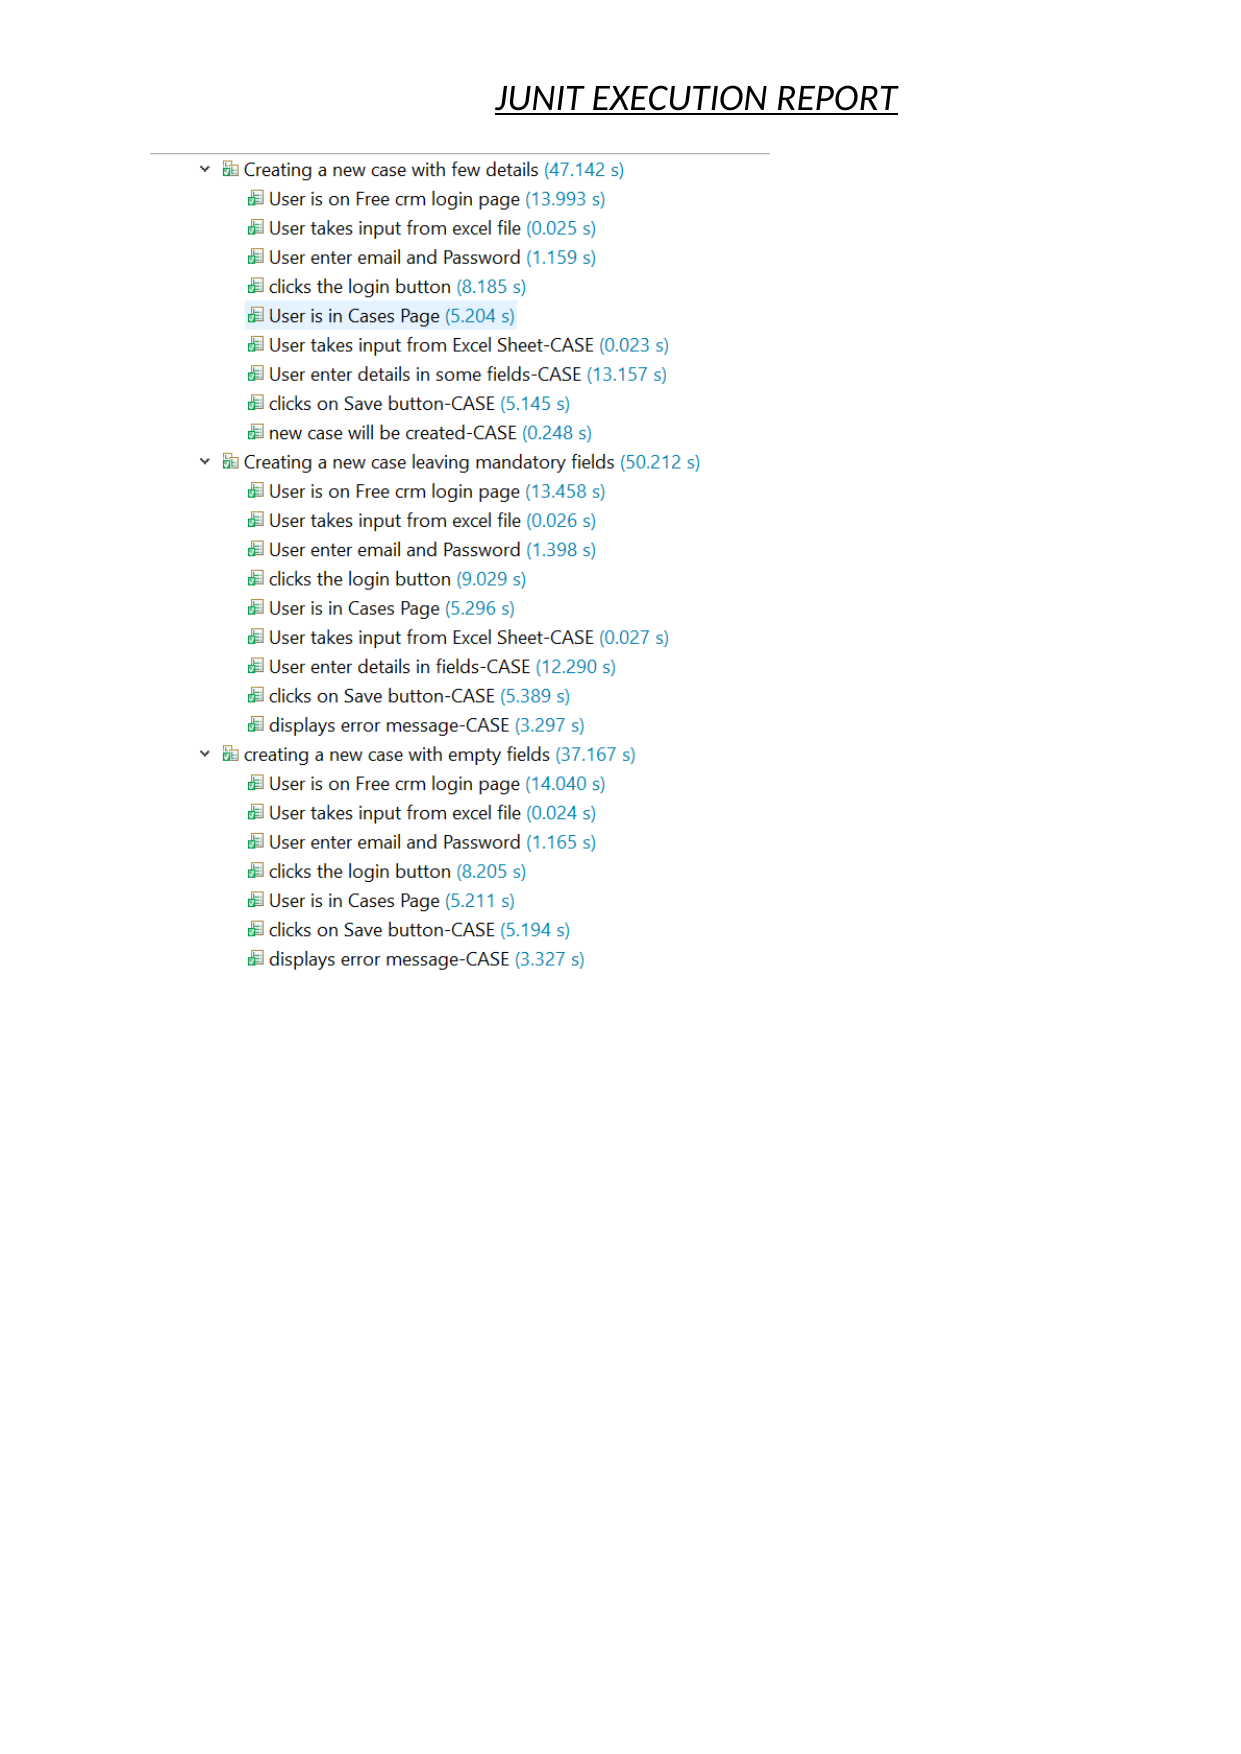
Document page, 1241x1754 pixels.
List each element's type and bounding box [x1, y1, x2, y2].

picture [150, 150, 770, 976]
